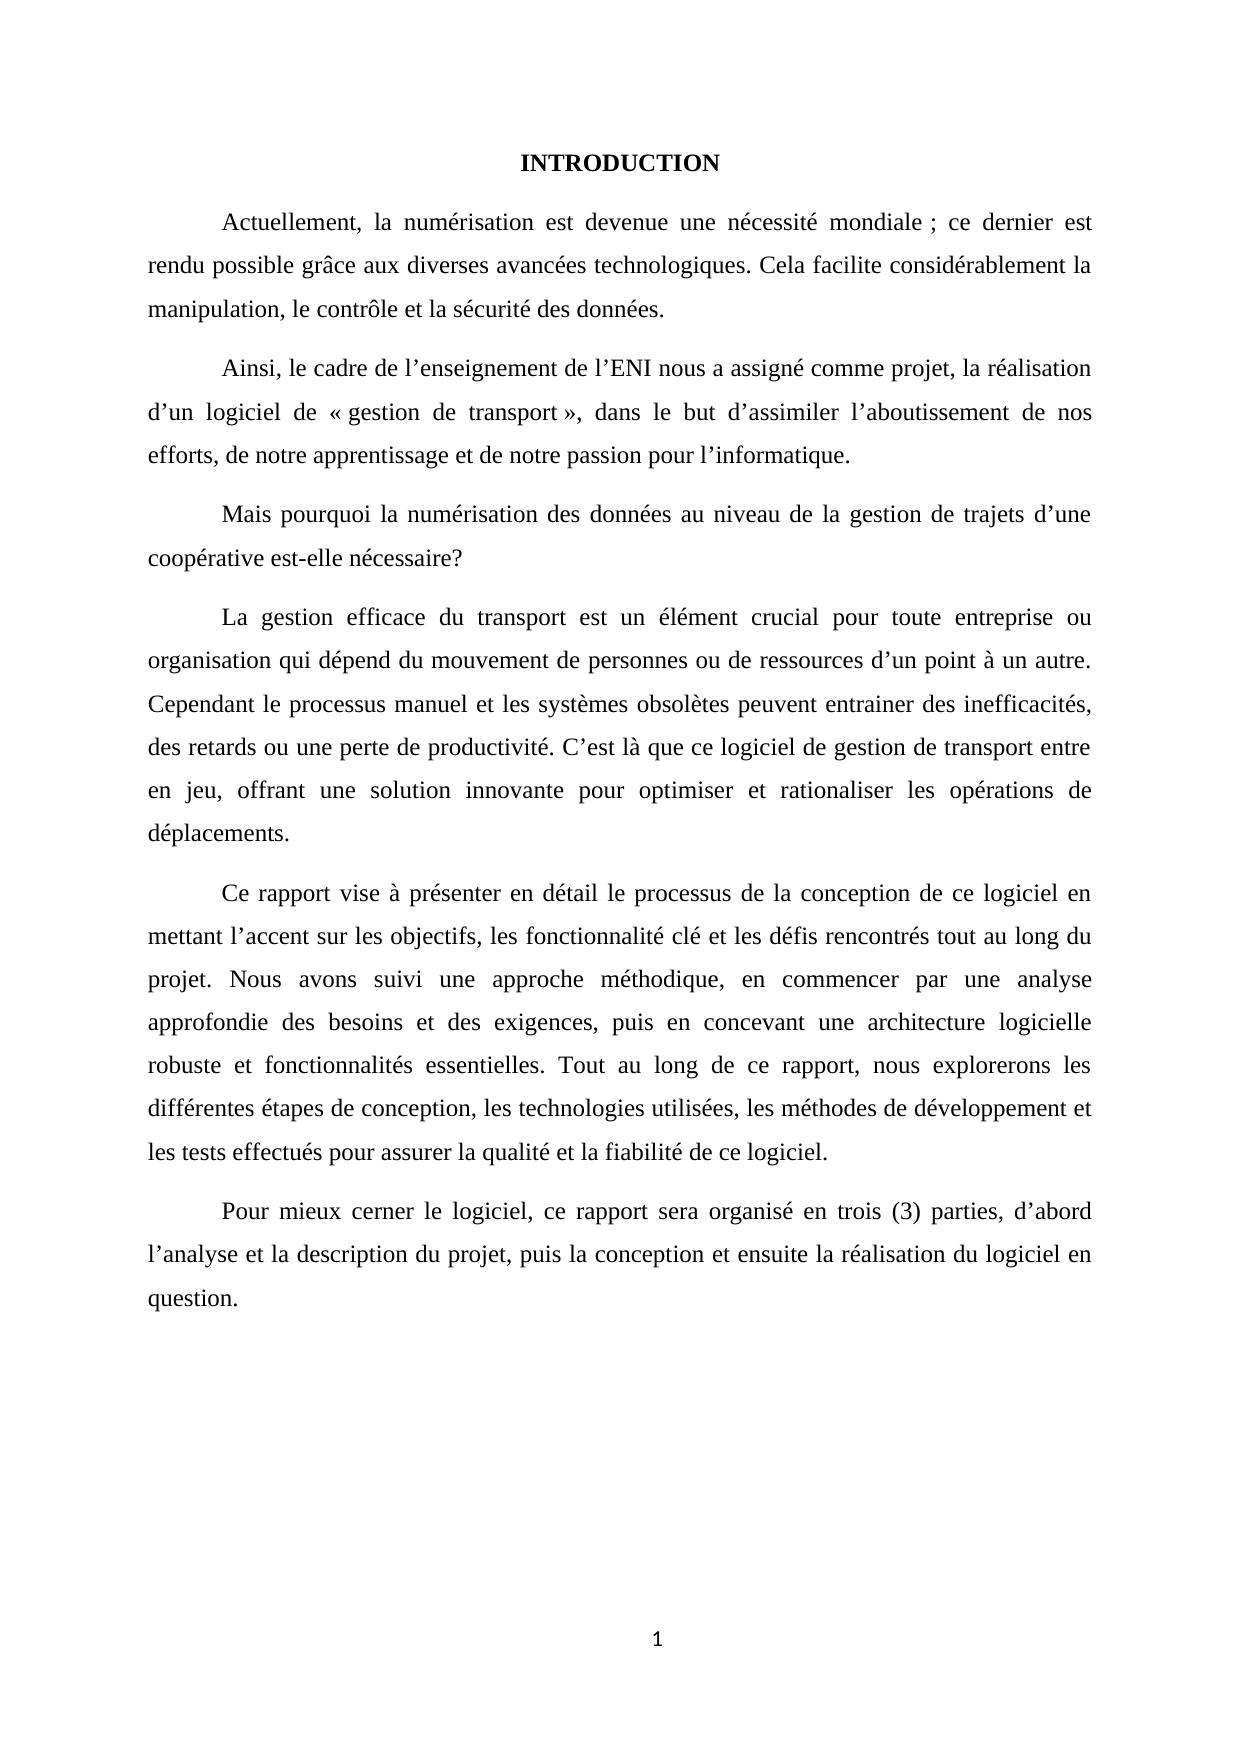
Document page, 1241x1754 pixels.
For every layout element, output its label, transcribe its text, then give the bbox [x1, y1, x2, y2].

text Ainsi, le cadre de l’enseignement de l’ENI nous a assigné comme projet, la réalisation d’un logiciel de « gestion de transport », dans le but d’assimiler l’aboutissement de nos efforts, de notre apprentissage et de notre passion pour l’informatique. [148, 353, 1093, 468]
text INTRODUCTION [148, 148, 1093, 176]
text Pour mieux cerner le logiciel, ce rapport sera organisé en trois (3) parties, d’abord l’analyse et la description du projet, puis la conception et ensuite la réalisation du logiciel en question. [148, 1196, 1093, 1311]
text La gestion efficace du transport est un élément crucial pour toute entreprise ou organisation qui dépend du mouvement de personnes ou de ressources d’un point à un autre. Cependant le processus manuel et les systèmes obsolètes peuvent entrainer des inefficacités, des retards ou une perte de productivité. C’est là que ce logiciel de gestion de transport entre en jeu, offrant une solution innovante pour optimiser et rationaliser les opérations de déplacements. [148, 602, 1093, 847]
text Actuellement, la numérisation est devenue une nécessité mondiale ; ce dernier est rendu possible grâce aux diverses avancées technologiques. Cela facilite considérablement la manipulation, le contrôle et la sécurité des données. [148, 207, 1093, 322]
text Ce rapport vise à présenter en détail le processus de la conception de ce logiciel en mettant l’accent sur les objectifs, les fonctionnalité clé et les défis rencontrés tout au long du projet. Nous avons suivi une approche méthodique, en commencer par une analyse approfondie des besoins et des exigences, puis en concevant une architecture logicielle robuste et fonctionnalités essentielles. Tout au long de ce rapport, nous explorerons les différentes étapes de conception, les technologies utilisées, les méthodes de développement et les tests effectués pour assurer la qualité et la fiabilité de ce logiciel. [148, 878, 1093, 1165]
text Mais pourquoi la numérisation des données au niveau de la gestion de trajets d’une coopérative est-elle nécessaire? [148, 499, 1093, 571]
